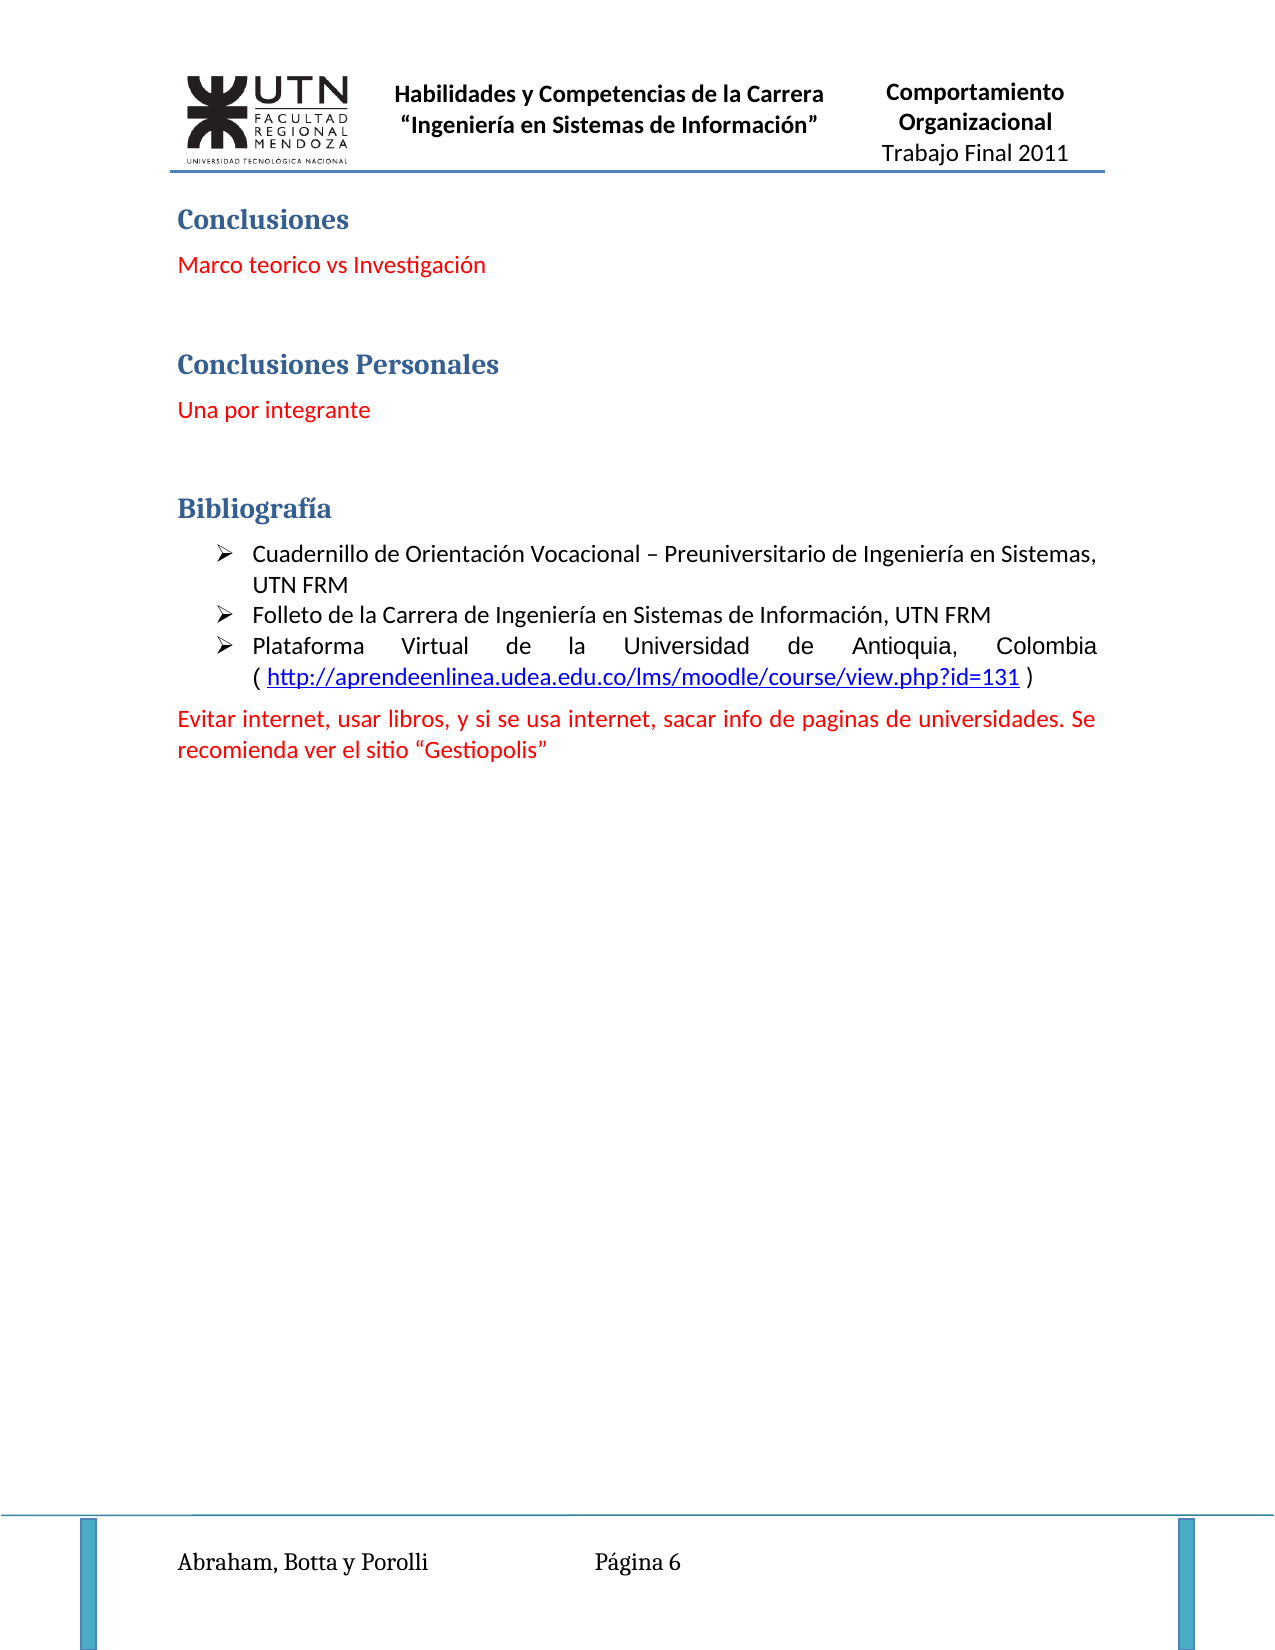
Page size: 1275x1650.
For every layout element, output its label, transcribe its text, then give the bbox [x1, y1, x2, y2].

subtitle Conclusiones [177, 203, 1098, 237]
picture [181, 73, 350, 170]
text Una por integrante [177, 394, 1098, 424]
text Marco teorico vs Investigación [177, 249, 1098, 280]
list Cuadernillo de Orientación Vocacional – Preuniversitario de Ingeniería en Sistemas, UTN FRM [215, 538, 1098, 599]
subtitle Bibliografía [177, 492, 1098, 526]
text Evitar internet, usar libros, y si se usa internet, sacar info de paginas de universidades. Se recomienda ver el sitio “Gestiopolis” [177, 704, 1098, 765]
subtitle Conclusiones Personales [177, 348, 1098, 381]
list Folleto de la Carrera de Ingeniería en Sistemas de Información, UTN FRM [215, 599, 1098, 630]
list Plataforma Virtual de la Universidad de Antioquia, Colombia ( http://aprendeenlinea.udea.edu.co/lms/moodle/course/view.php?id=131 ) [215, 630, 1098, 691]
